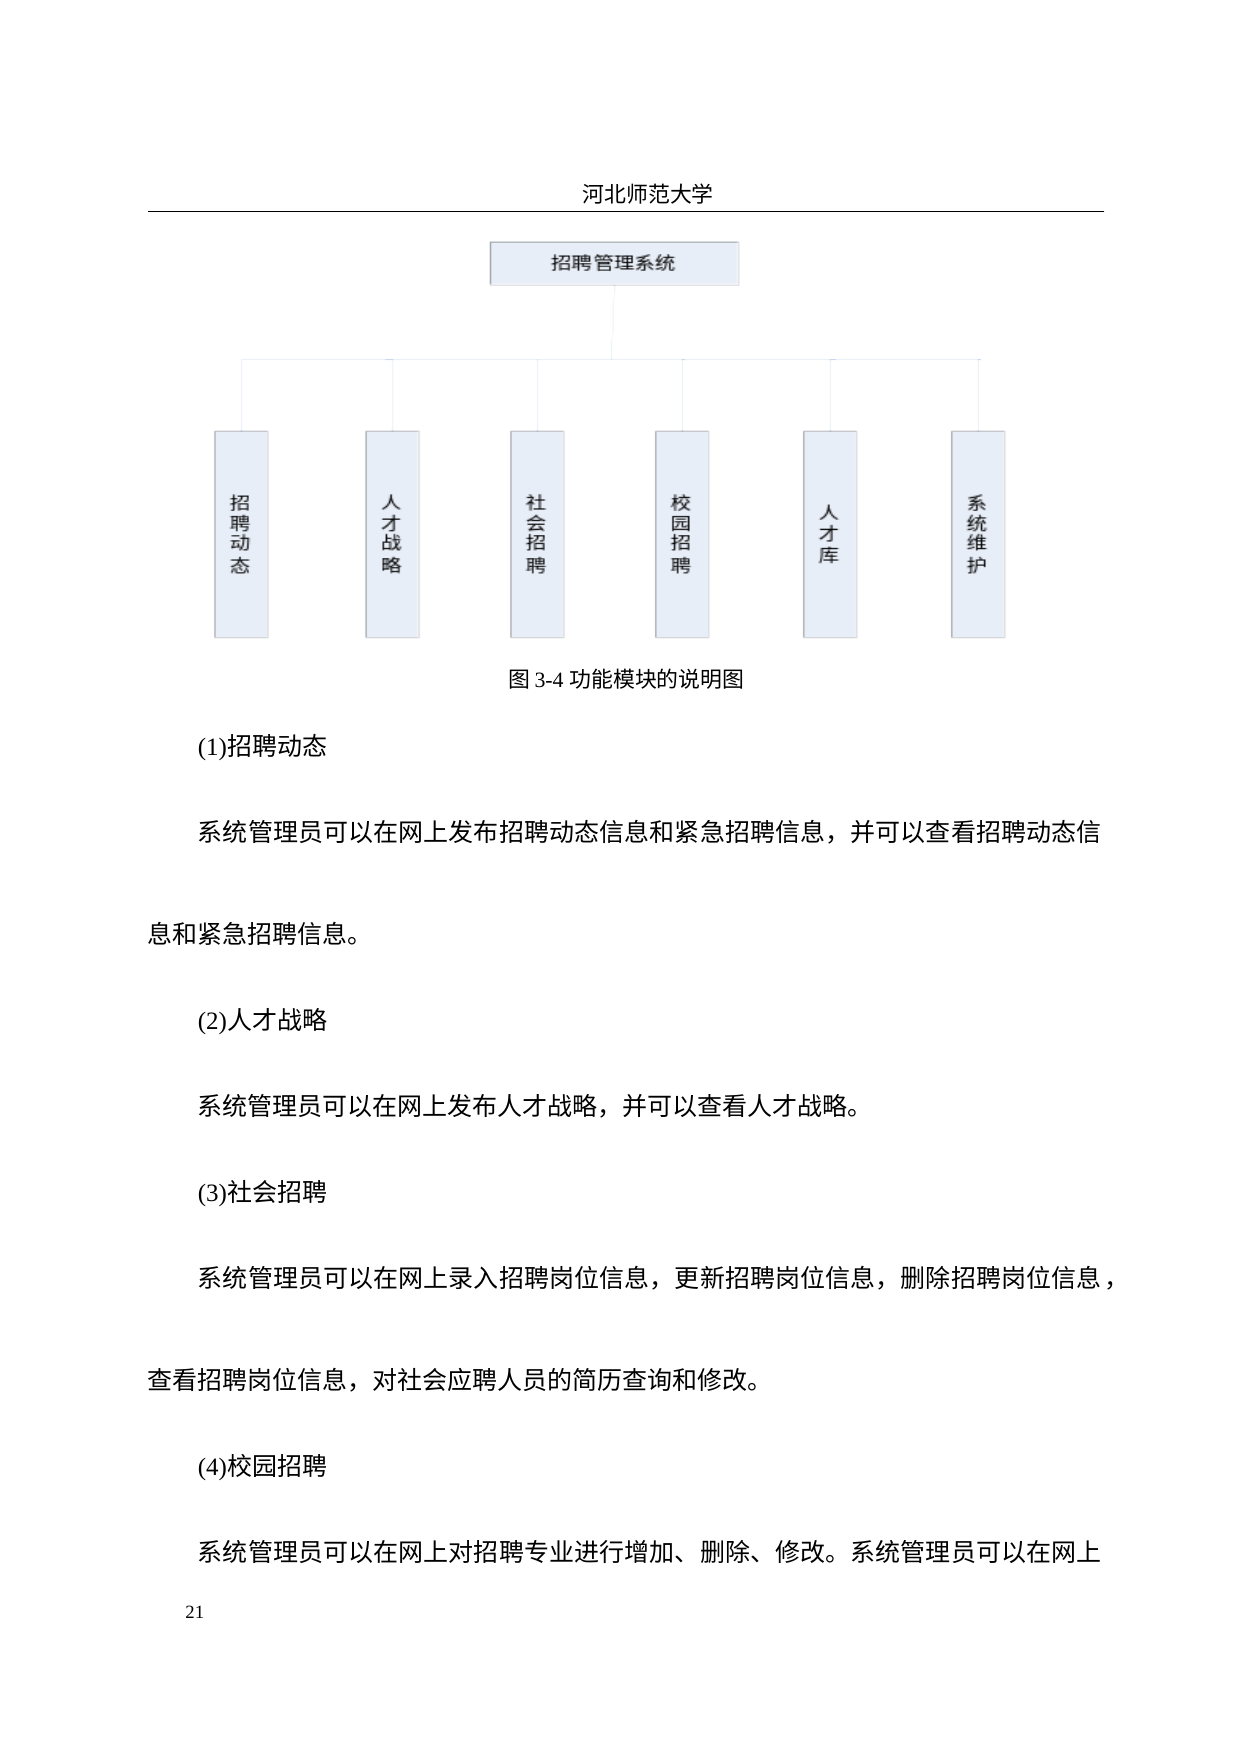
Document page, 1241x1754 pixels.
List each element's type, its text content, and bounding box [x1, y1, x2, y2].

text 系统管理员可以在网上发布人才战略，并可以查看人才战略。 [148, 1071, 1104, 1139]
text (4)校园招聘 [148, 1431, 1104, 1499]
text 图3-4 功能模块的说明图 [148, 661, 1104, 695]
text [148, 1517, 1104, 1585]
text (3)社会招聘 [148, 1157, 1104, 1225]
text 系统管理员可以在网上发布招聘动态信息和紧急招聘信息，并可以查看招聘动态信息和紧急招聘信息。 [148, 797, 1104, 967]
text 系统管理员可以在网上录入招聘岗位信息，更新招聘岗位信息，删除招聘岗位信息，查看招聘岗位信息，对社会应聘人员的简历查询和修改。 [148, 1243, 1104, 1413]
text (1)招聘动态 [148, 711, 1104, 779]
text (2)人才战略 [148, 985, 1104, 1053]
